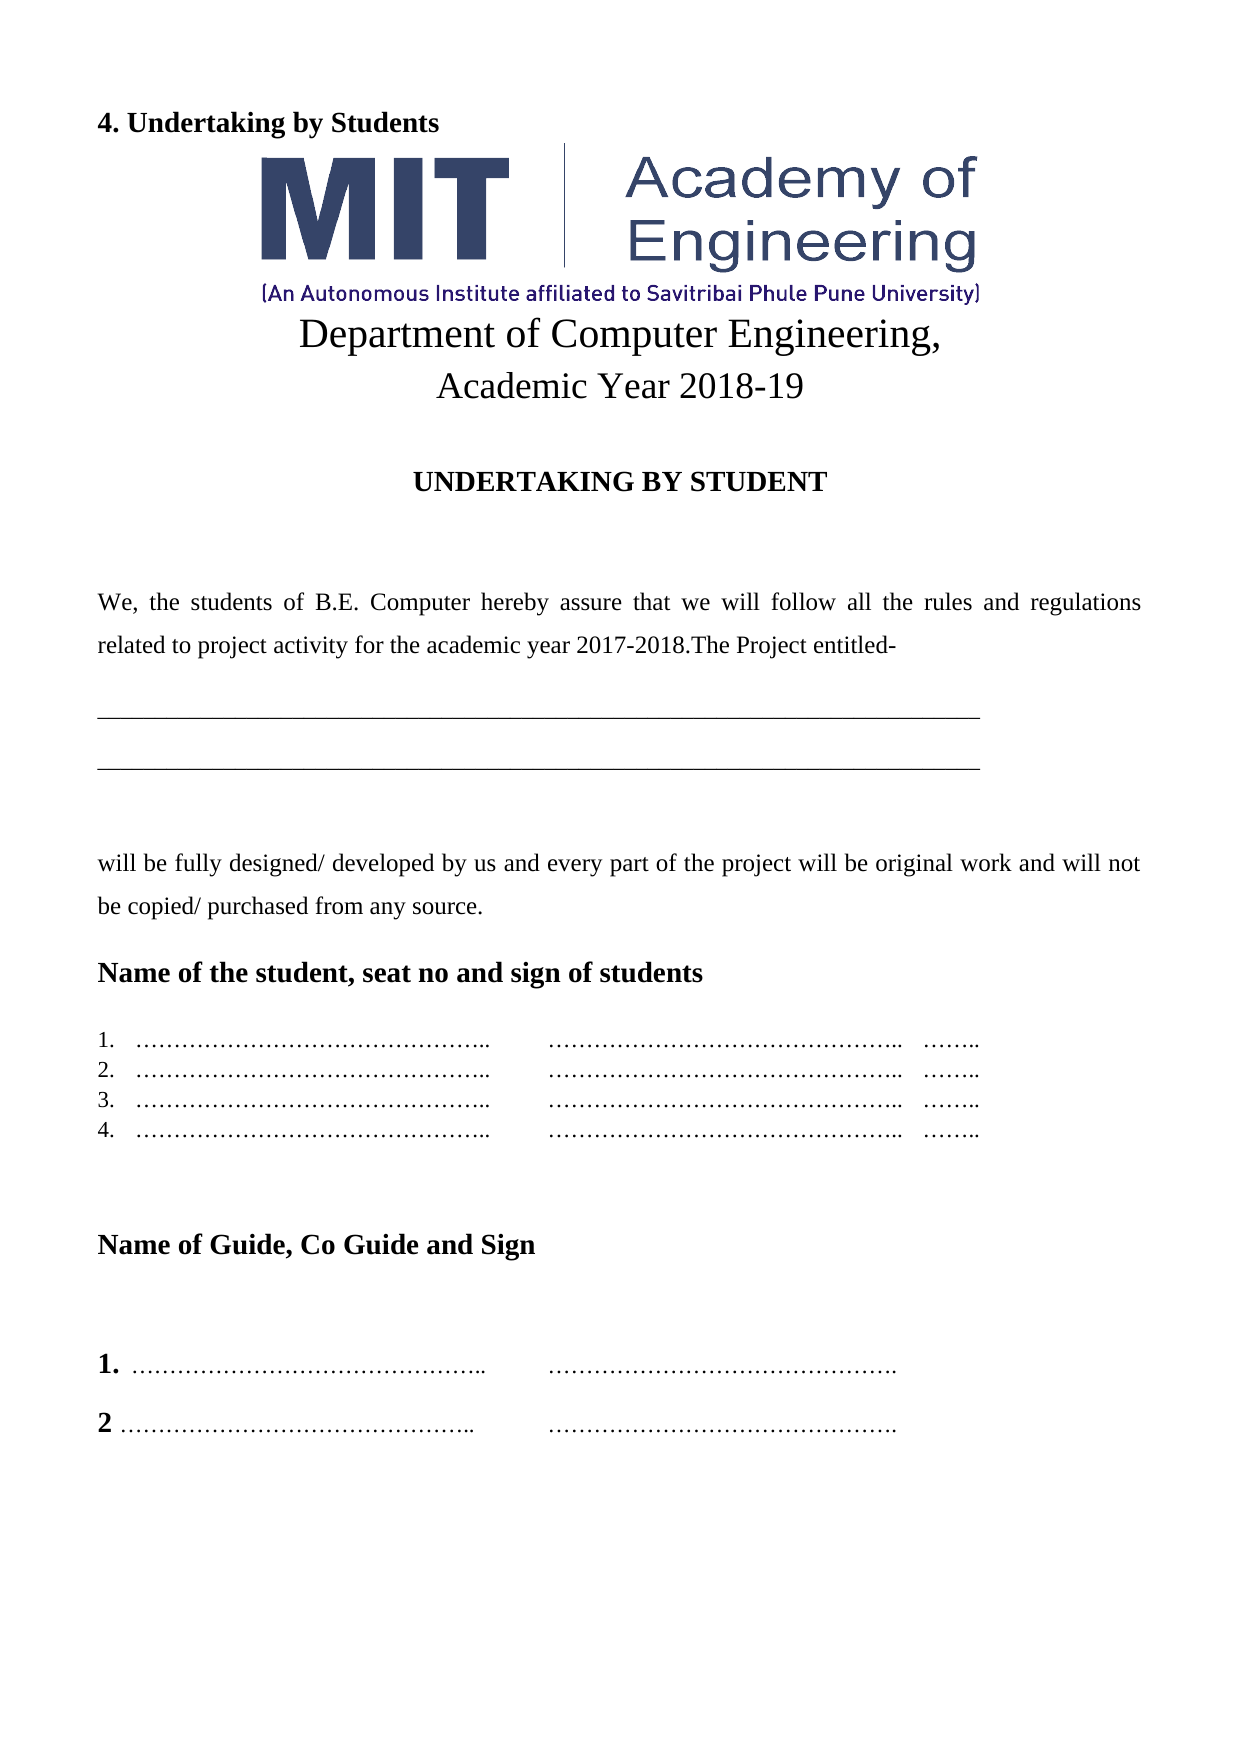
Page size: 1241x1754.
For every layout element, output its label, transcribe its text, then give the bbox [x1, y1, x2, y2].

text We, the students of B.E. Computer hereby assure that we will follow all the rules and regulations related to project activity for the academic year 2017-2018.The Project entitled- [97, 587, 1143, 659]
text will be fully designed/ developed by us and every part of the project will be original work and will not be copied/ purchased from any source. [97, 848, 1143, 919]
list ……………………………………….. ……………………………………….. …….. [97, 1056, 1143, 1082]
list ……………………………………….. ……………………………………….. …….. [97, 1026, 1143, 1052]
text 4. Undertaking by Students [97, 105, 1143, 138]
text Name of Guide, Co Guide and Sign [97, 1227, 1143, 1261]
text 1. ……………………………………….. ………………………………………. [97, 1346, 1143, 1379]
text _____________________________________________________________________________ [97, 694, 1143, 721]
text 2 ……………………………………….. ………………………………………. [97, 1405, 1143, 1439]
text UNDERTAKING BY STUDENT [97, 464, 1143, 498]
text _____________________________________________________________________________ [97, 746, 1143, 772]
list ……………………………………….. ……………………………………….. …….. [97, 1117, 1143, 1143]
text Academic Year 2018-19 [97, 363, 1143, 407]
list ……………………………………….. ……………………………………….. …….. [97, 1086, 1143, 1113]
picture [261, 143, 979, 305]
text Name of the student, seat no and sign of students [97, 955, 1143, 988]
text Department of Computer Engineering, [97, 308, 1143, 356]
